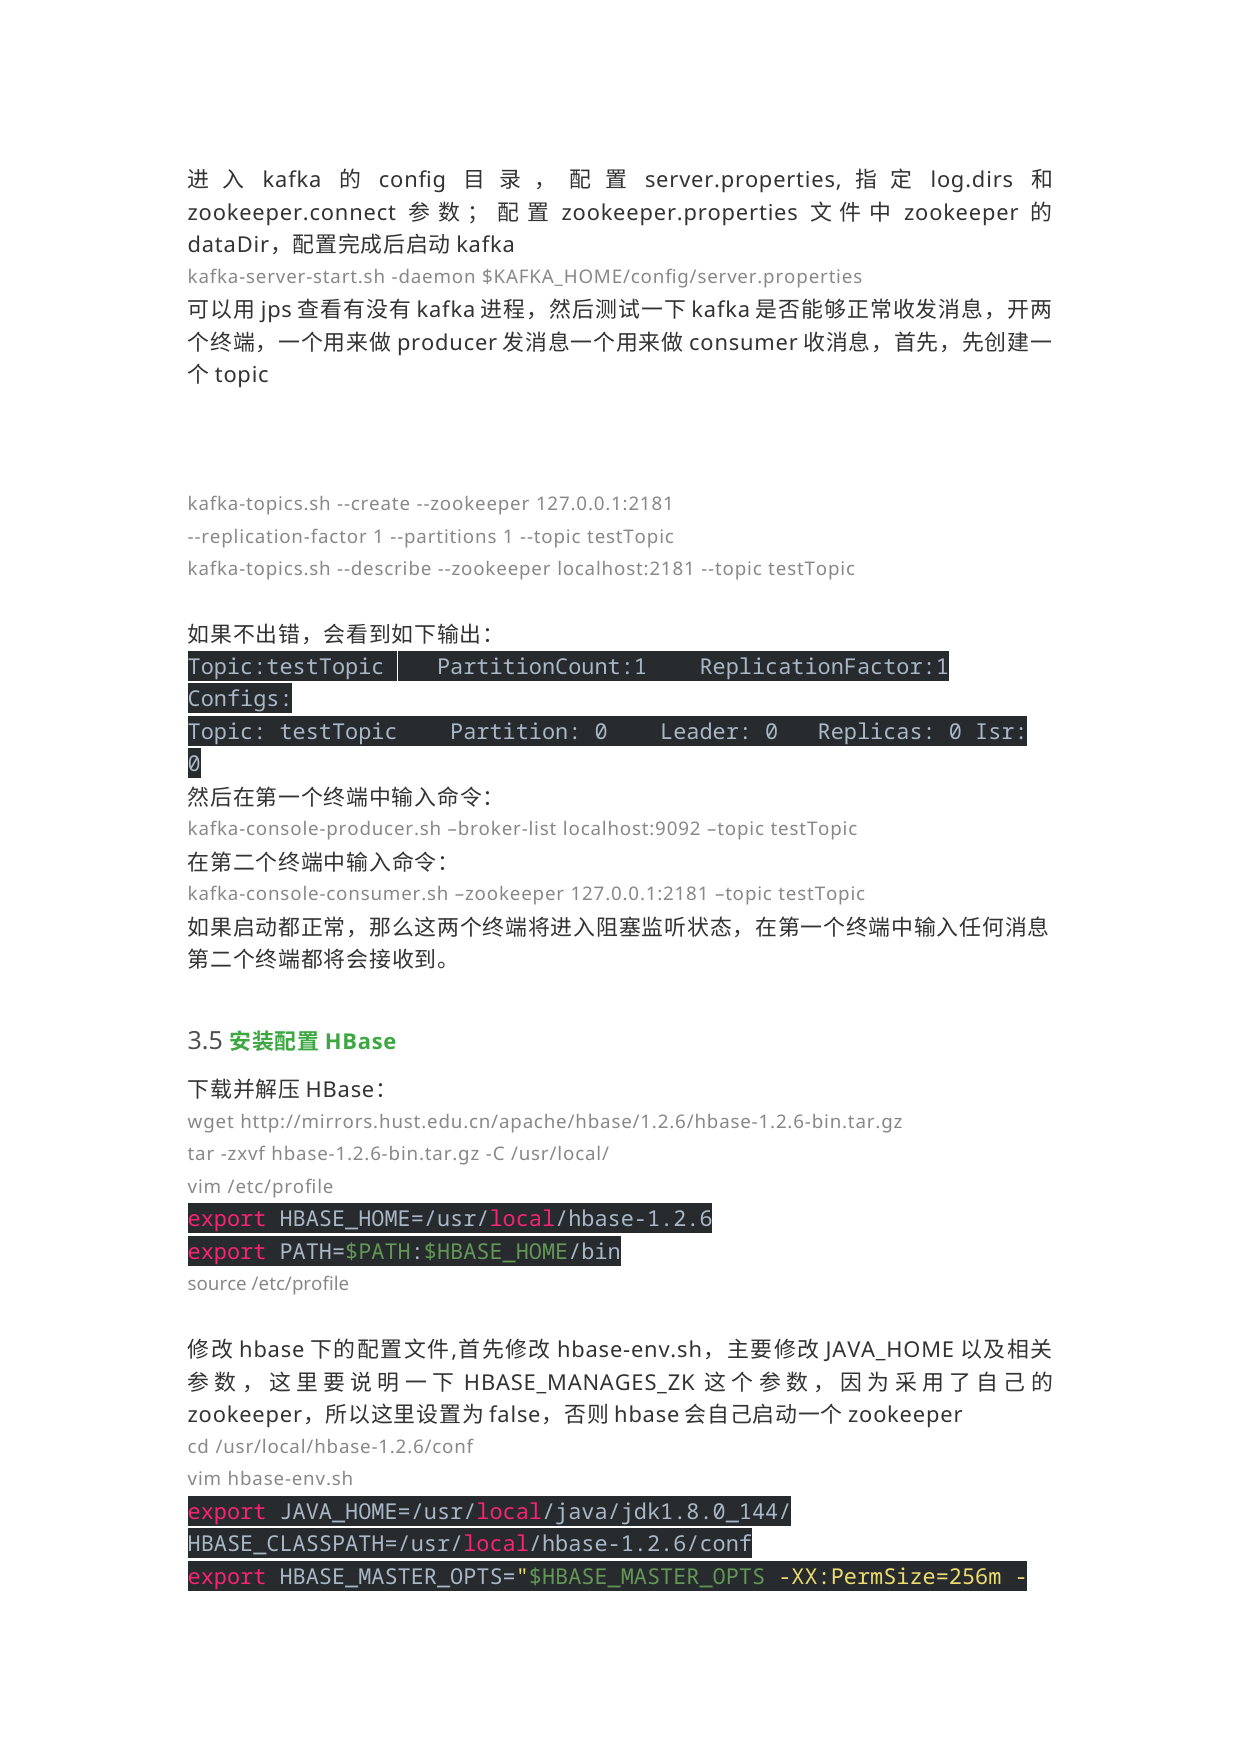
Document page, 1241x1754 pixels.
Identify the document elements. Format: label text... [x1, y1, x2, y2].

text kafka-server-start.sh -daemon $KAFKA_HOME/config/server.properties [187, 259, 1053, 292]
text source /etc/profile [187, 1267, 1053, 1332]
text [187, 1494, 1053, 1592]
text 下载并解压HBase： [187, 1072, 1053, 1104]
subtitle 3.5 安装配置HBase [187, 1007, 1053, 1072]
text export HBASE_HOME=/usr/local/hbase-1.2.6 export PATH=$PATH:$HBASE_HOME/bin [187, 1202, 1053, 1267]
text --replication-factor 1 --partitions 1 --topic testTopic kafka-topics.sh --describe --zookeeper localhost:2181 --topic testTopic [187, 519, 1053, 617]
text 如果不出错，会看到如下输出： [187, 617, 1053, 649]
text Topic:testTopic PartitionCount:1 ReplicationFactor:1 Configs: Topic: testTopic Partition: 0 Leader: 0 Replicas: 0 Isr: 0 [187, 649, 1053, 779]
text 可以用jps查看有没有kafka进程，然后测试一下kafka是否能够正常收发消息，开两个终端，一个用来做producer发消息一个用来做consumer收消息，首先，先创建一个topic [187, 292, 1053, 389]
text kafka-console-producer.sh –broker-list localhost:9092 –topic testTopic 在第二个终端中输入命令： [187, 812, 1053, 877]
text 进入kafka的config目录，配置server.properties,指定log.dirs和zookeeper.connect参数；配置zookeeper.properties文件中zookeeper的dataDir，配置完成后启动kafka [187, 162, 1053, 259]
text kafka-topics.sh --create --zookeeper 127.0.0.1:2181 [187, 487, 1053, 519]
text 然后在第一个终端中输入命令： [187, 779, 1053, 812]
text kafka-console-consumer.sh –zookeeper 127.0.0.1:2181 –topic testTopic 如果启动都正常，那么这两个终端将进入阻塞监听状态，在第一个终端中输入任何消息第二个终端都将会接收到。 [187, 877, 1053, 974]
text cd /usr/local/hbase-1.2.6/conf vim hbase-env.sh [187, 1429, 1053, 1494]
text 修改hbase下的配置文件,首先修改hbase-env.sh，主要修改JAVA_HOME以及相关参数，这里要说明一下HBASE_MANAGES_ZK这个参数，因为采用了自己的zookeeper，所以这里设置为false，否则hbase会自己启动一个zookeeper [187, 1332, 1053, 1429]
text wget http://mirrors.hust.edu.cn/apache/hbase/1.2.6/hbase-1.2.6-bin.tar.gz tar -zxvf hbase-1.2.6-bin.tar.gz -C /usr/local/ vim /etc/profile [187, 1104, 1053, 1202]
